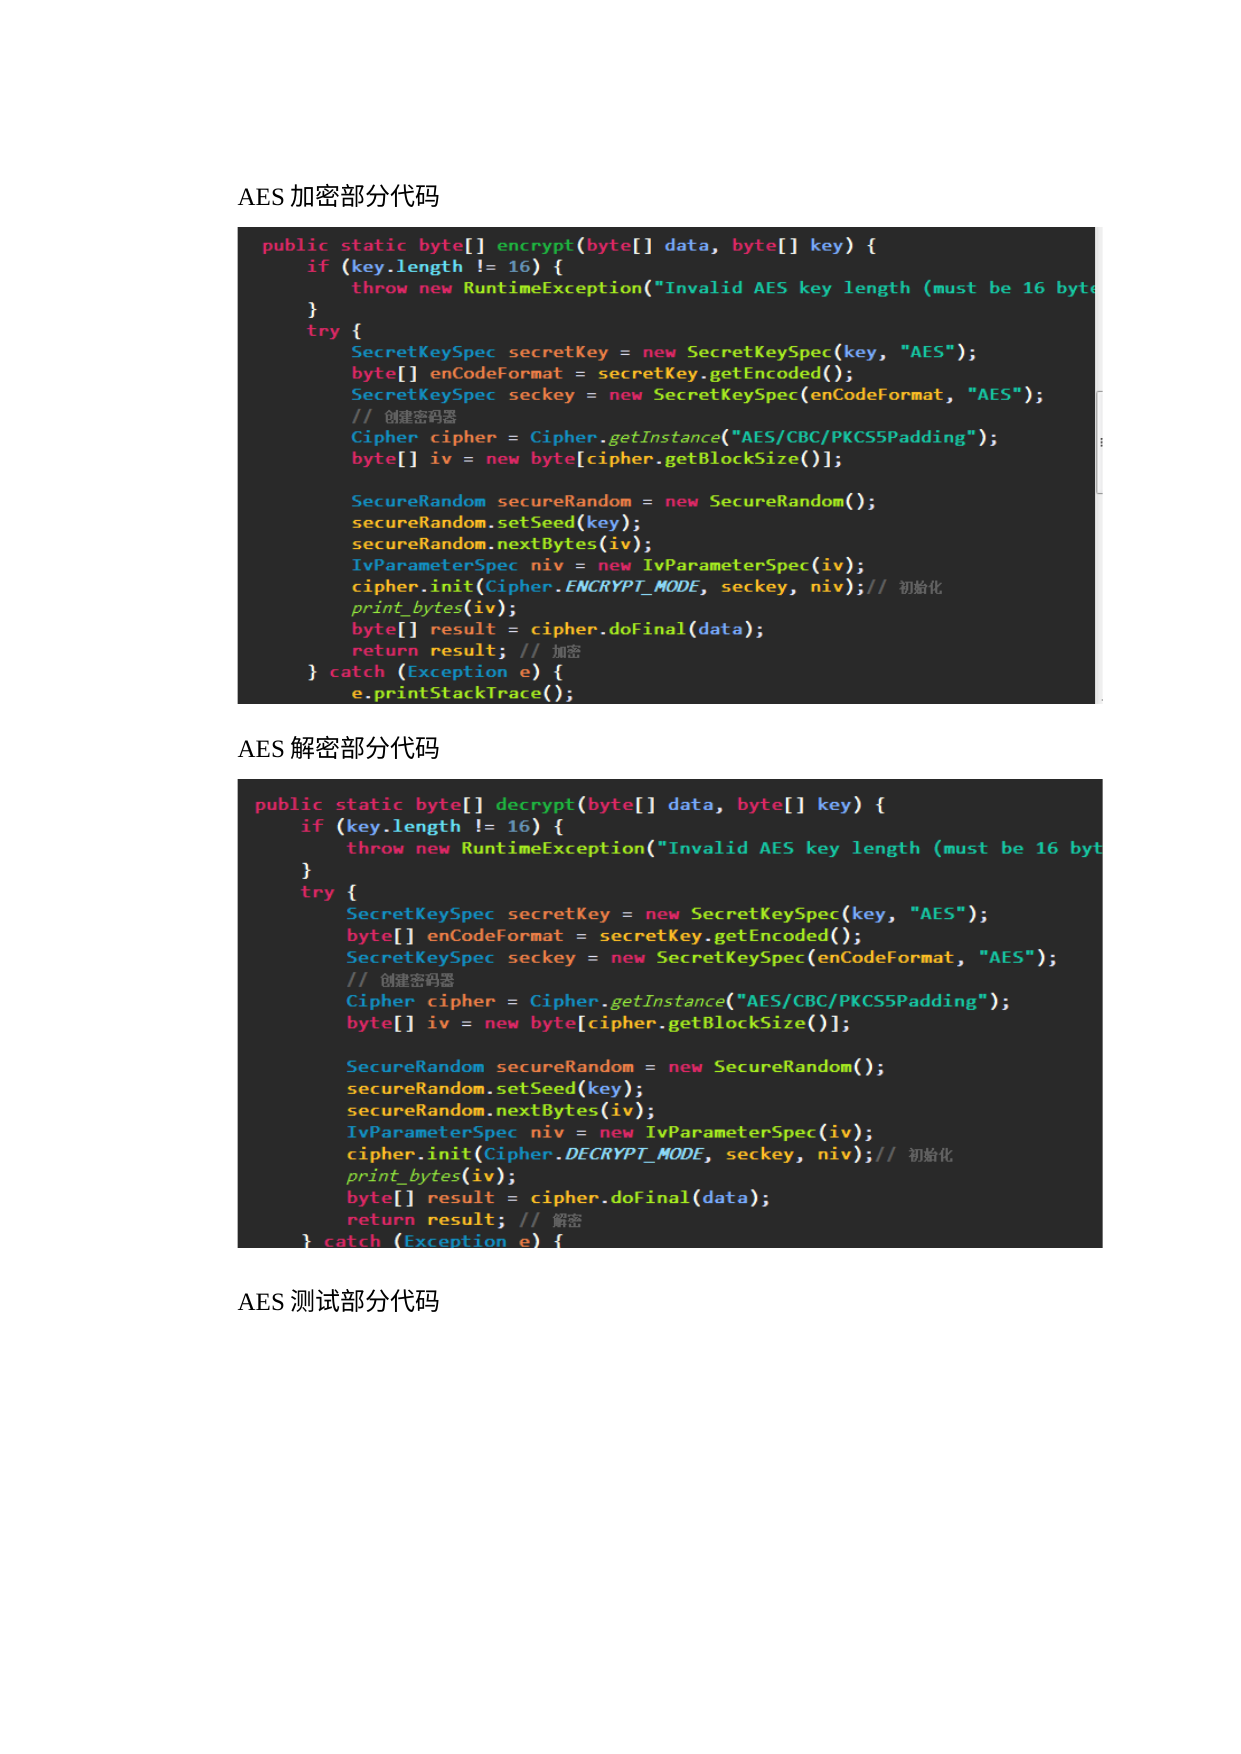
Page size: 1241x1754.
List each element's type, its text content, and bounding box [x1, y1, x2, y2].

text AES测试部分代码 [187, 1267, 1053, 1332]
text AES加密部分代码 [187, 162, 1053, 227]
text AES解密部分代码 [187, 714, 1053, 779]
picture [237, 779, 1103, 1248]
picture [237, 227, 1103, 704]
